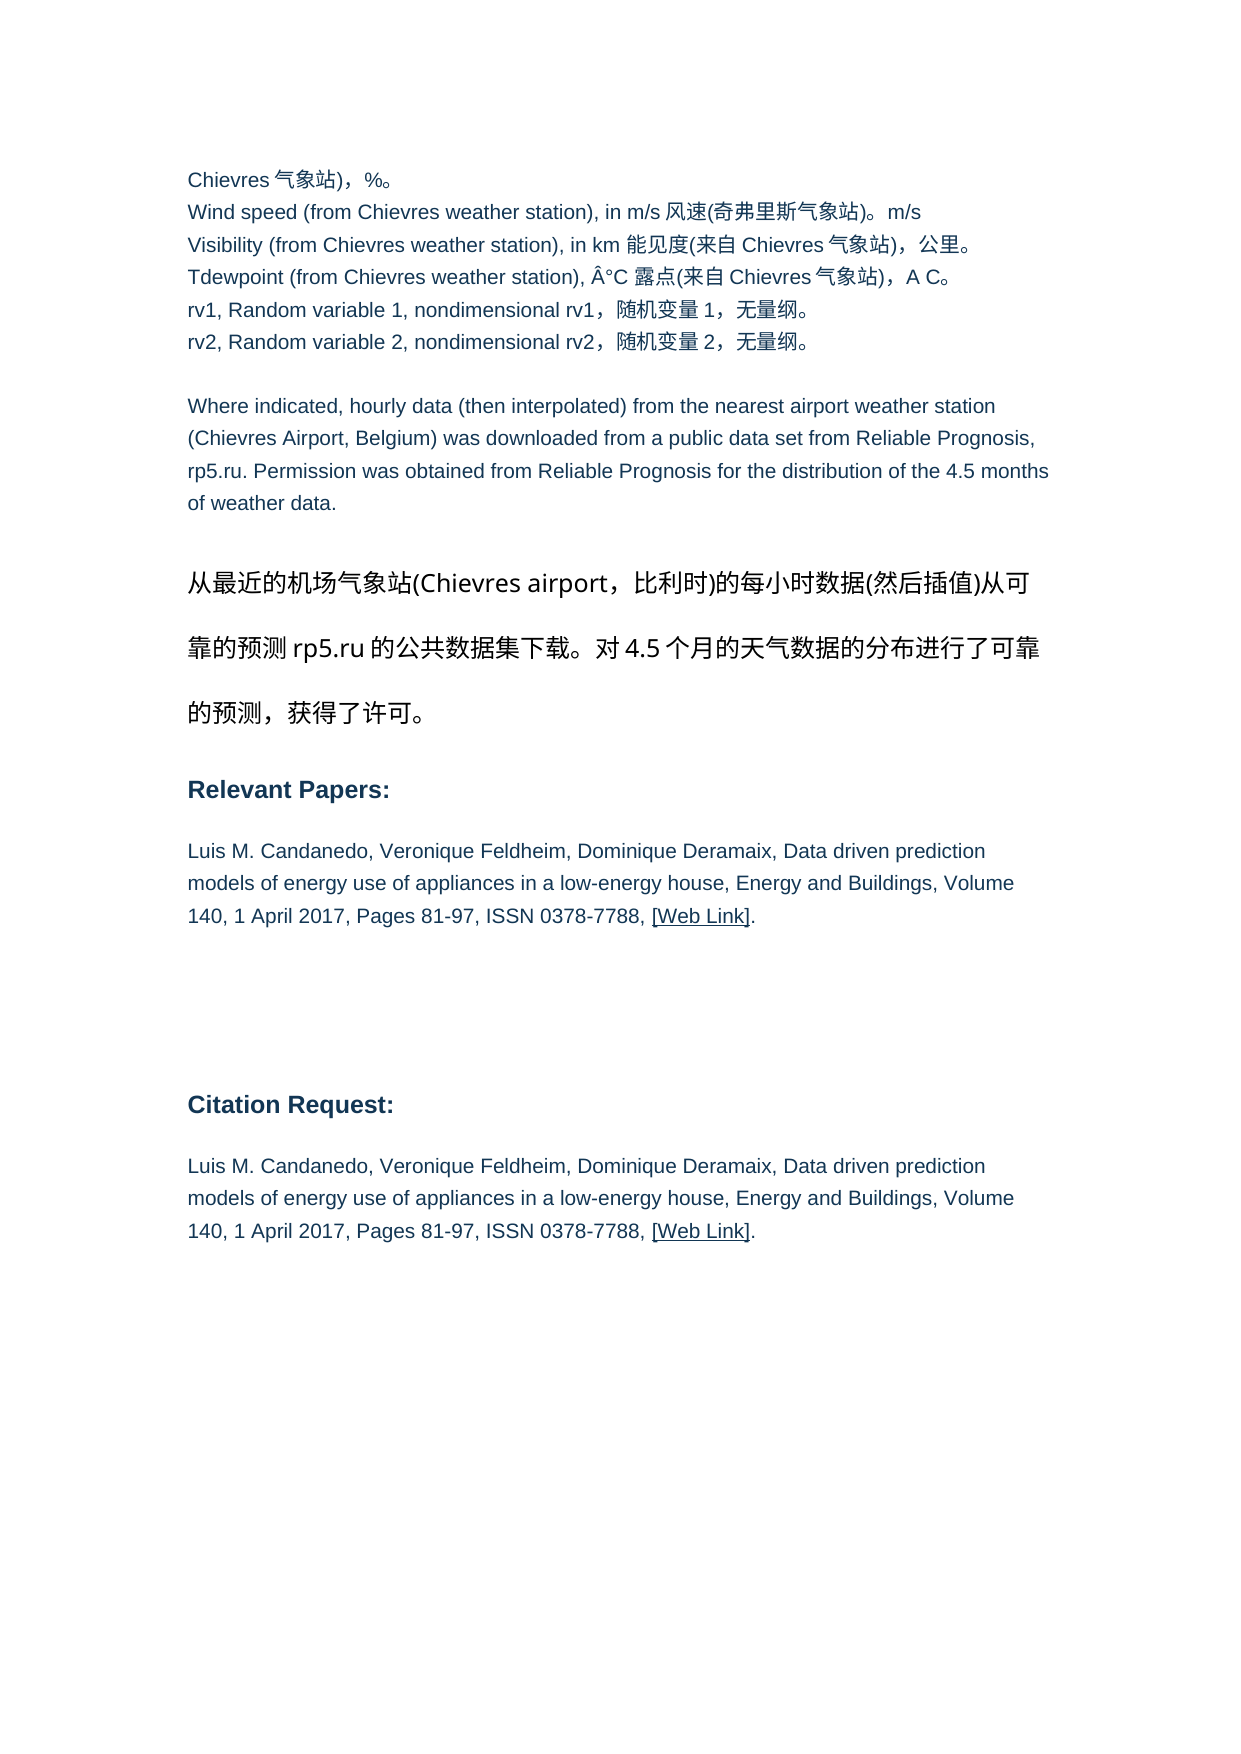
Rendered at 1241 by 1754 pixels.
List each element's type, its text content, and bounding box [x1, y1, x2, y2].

text Luis M. Candanedo, Veronique Feldheim, Dominique Deramaix, Data driven prediction models of energy use of appliances in a low-energy house, Energy and Buildings, Volume 140, 1 April 2017, Pages 81-97, ISSN 0378-7788, [Web Link]. [187, 834, 1053, 932]
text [187, 162, 1053, 519]
text Luis M. Candanedo, Veronique Feldheim, Dominique Deramaix, Data driven prediction models of energy use of appliances in a low-energy house, Energy and Buildings, Volume 140, 1 April 2017, Pages 81-97, ISSN 0378-7788, [Web Link]. [187, 1149, 1053, 1247]
text Citation Request: [187, 1088, 1053, 1120]
text 从最近的机场气象站(Chievres airport，比利时)的每小时数据(然后插值)从可靠的预测rp5.ru的公共数据集下载。对4.5个月的天气数据的分布进行了可靠的预测，获得了许可。 [187, 549, 1053, 744]
text Relevant Papers: [187, 773, 1053, 805]
